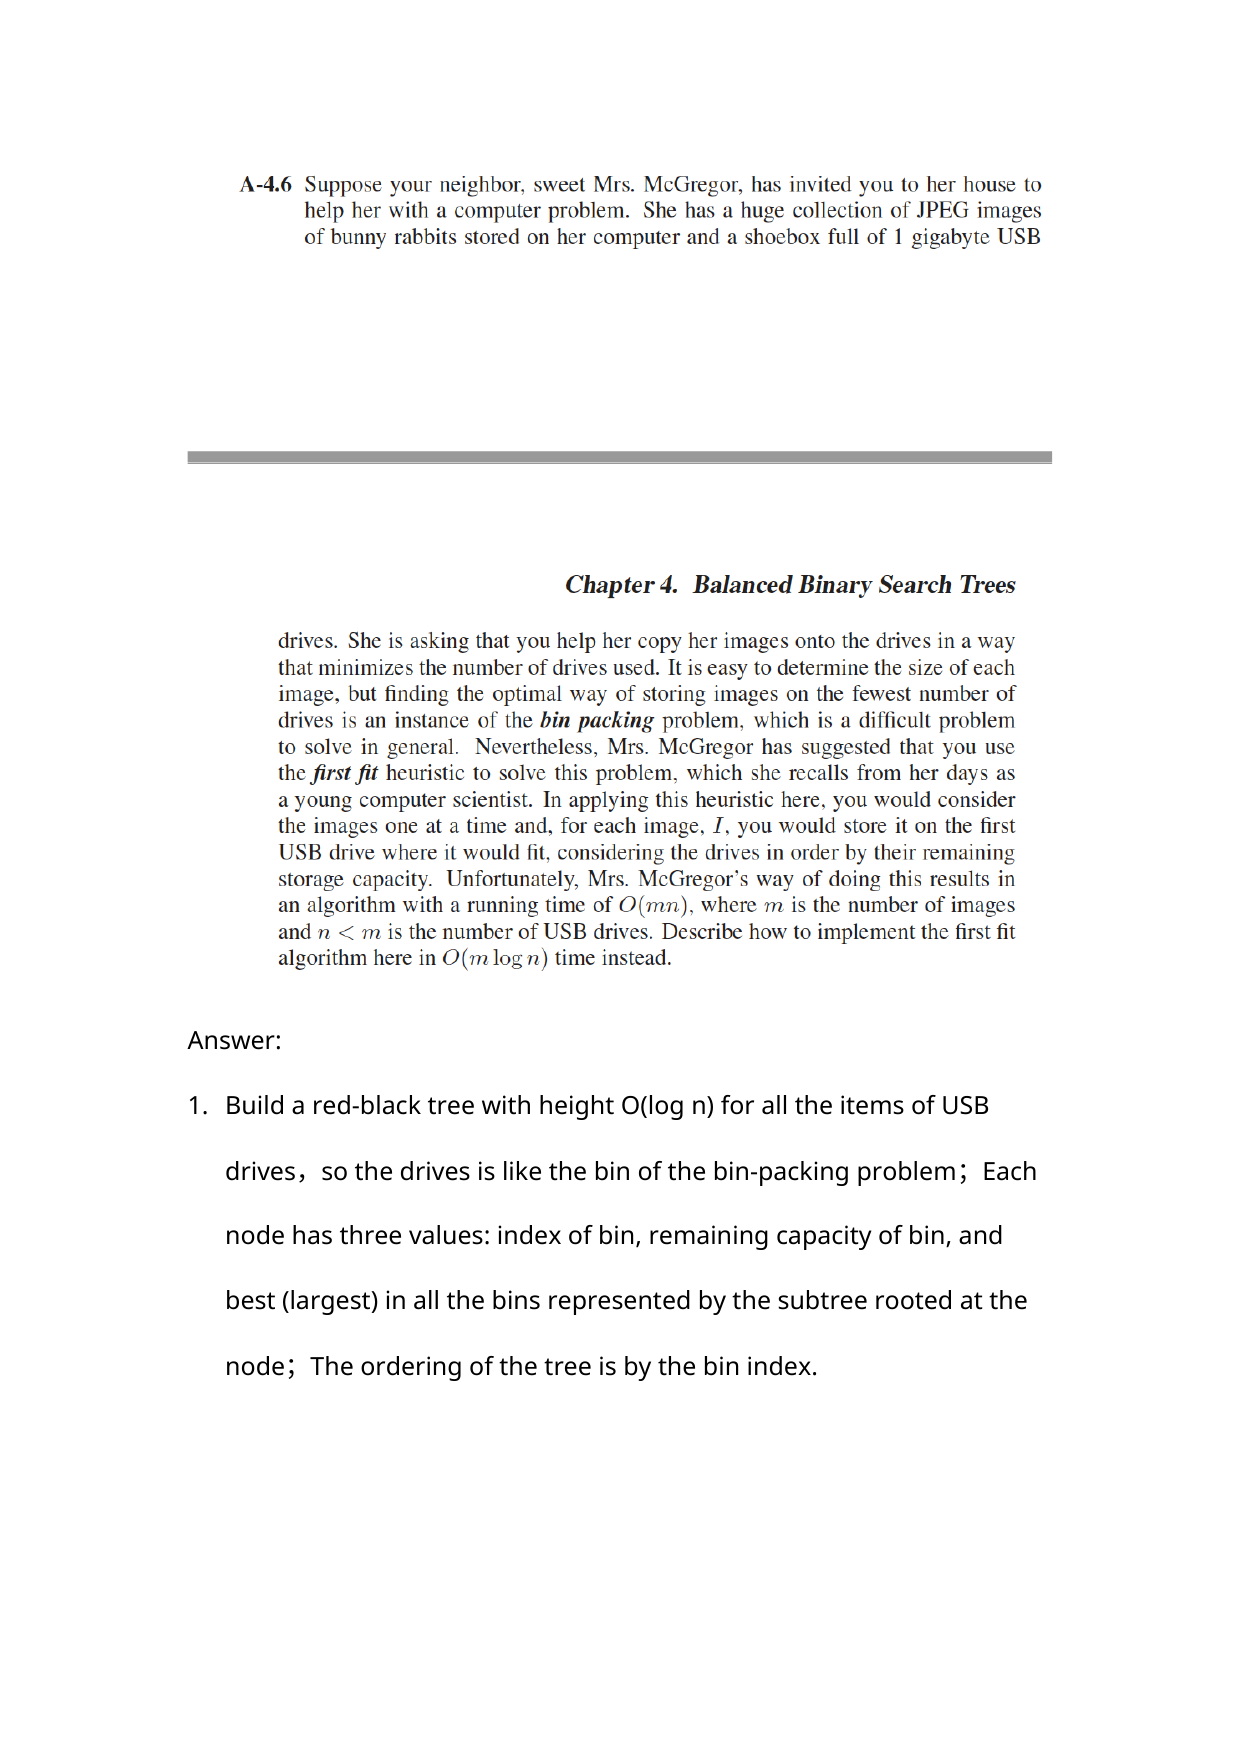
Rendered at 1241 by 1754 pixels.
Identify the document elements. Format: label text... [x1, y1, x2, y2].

picture [187, 162, 1053, 977]
list Build a red-black tree with height O(log n) for all the items of USB drives，so the drives is like the bin of the bin-packing problem；Each node has three values: index of bin, remaining capacity of bin, and best (largest) in all the bins represented by the subtree rooted at the node；The ordering of the tree is by the bin index. [187, 1072, 1053, 1397]
text Answer: [187, 1007, 1053, 1072]
